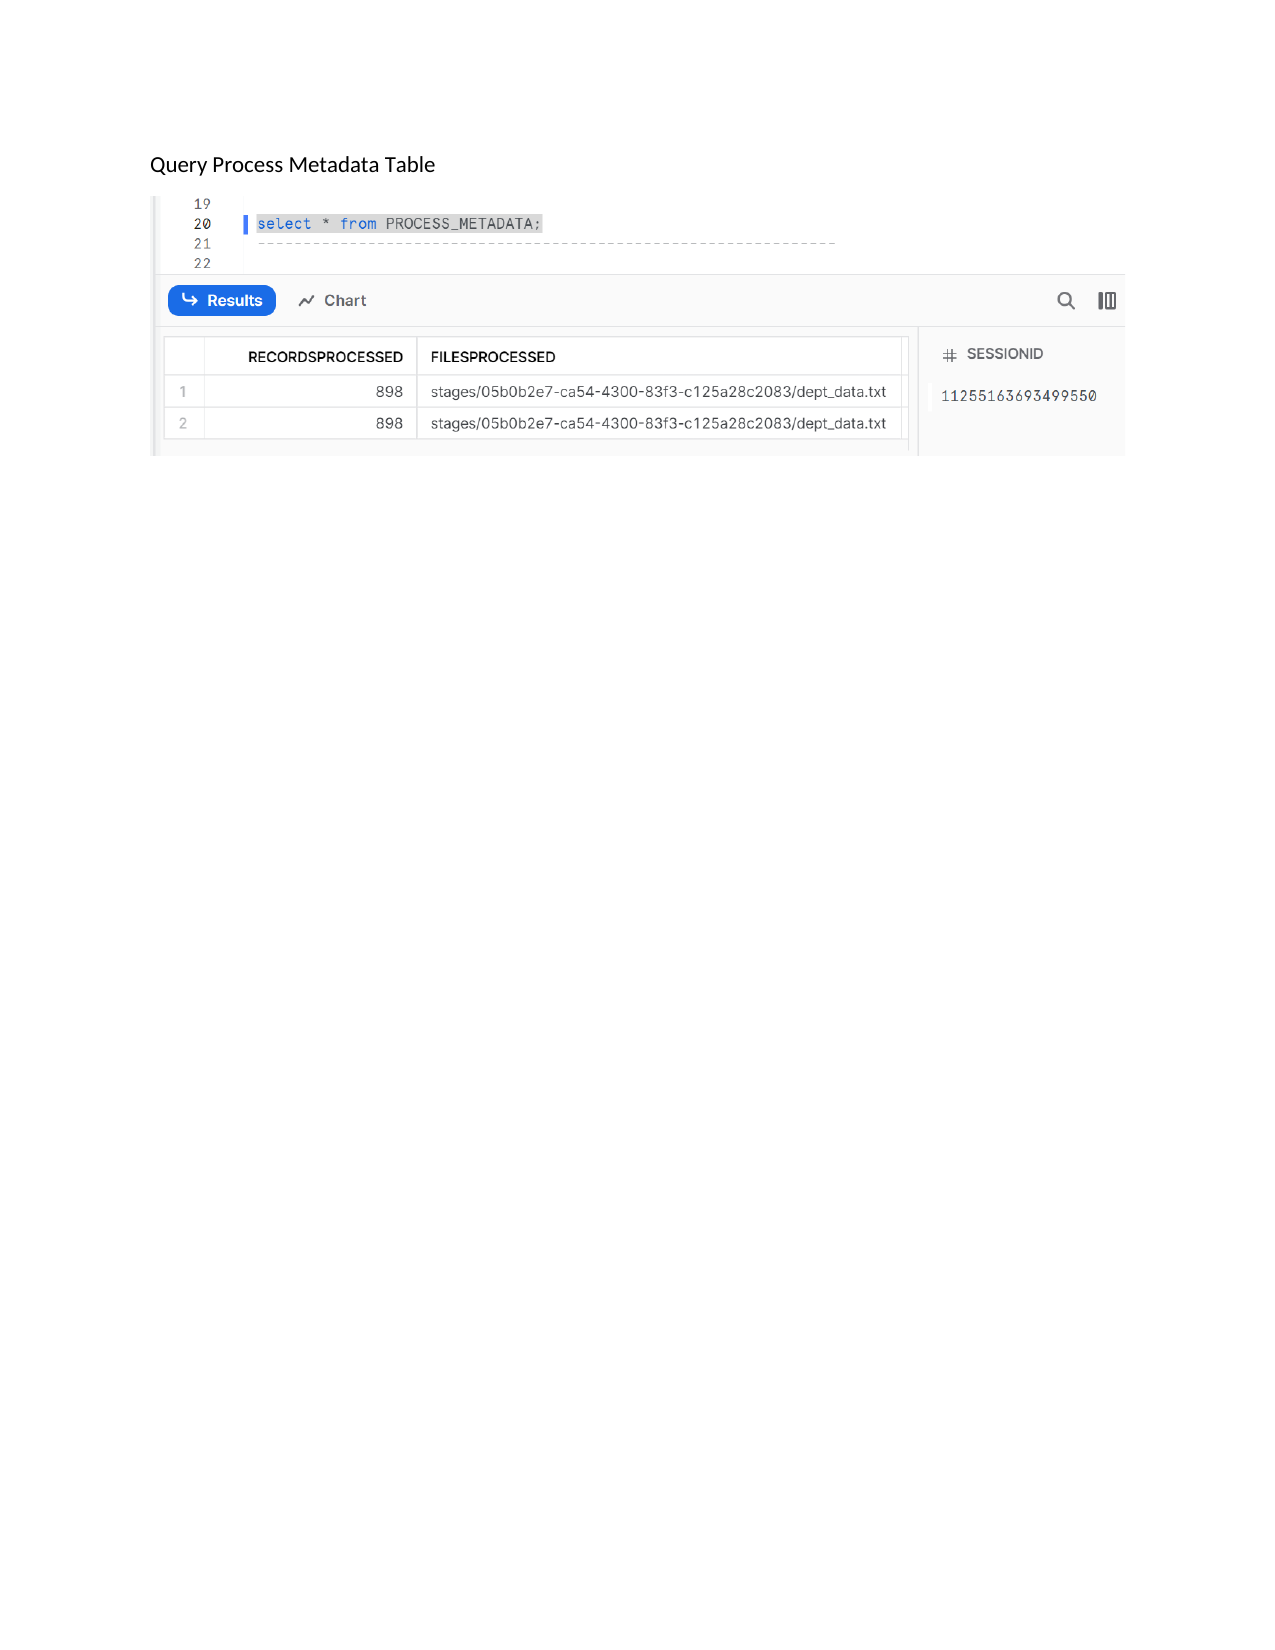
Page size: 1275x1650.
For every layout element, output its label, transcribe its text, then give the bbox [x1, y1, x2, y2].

picture [150, 196, 1125, 456]
text Query Process Metadata Table [150, 150, 1125, 178]
